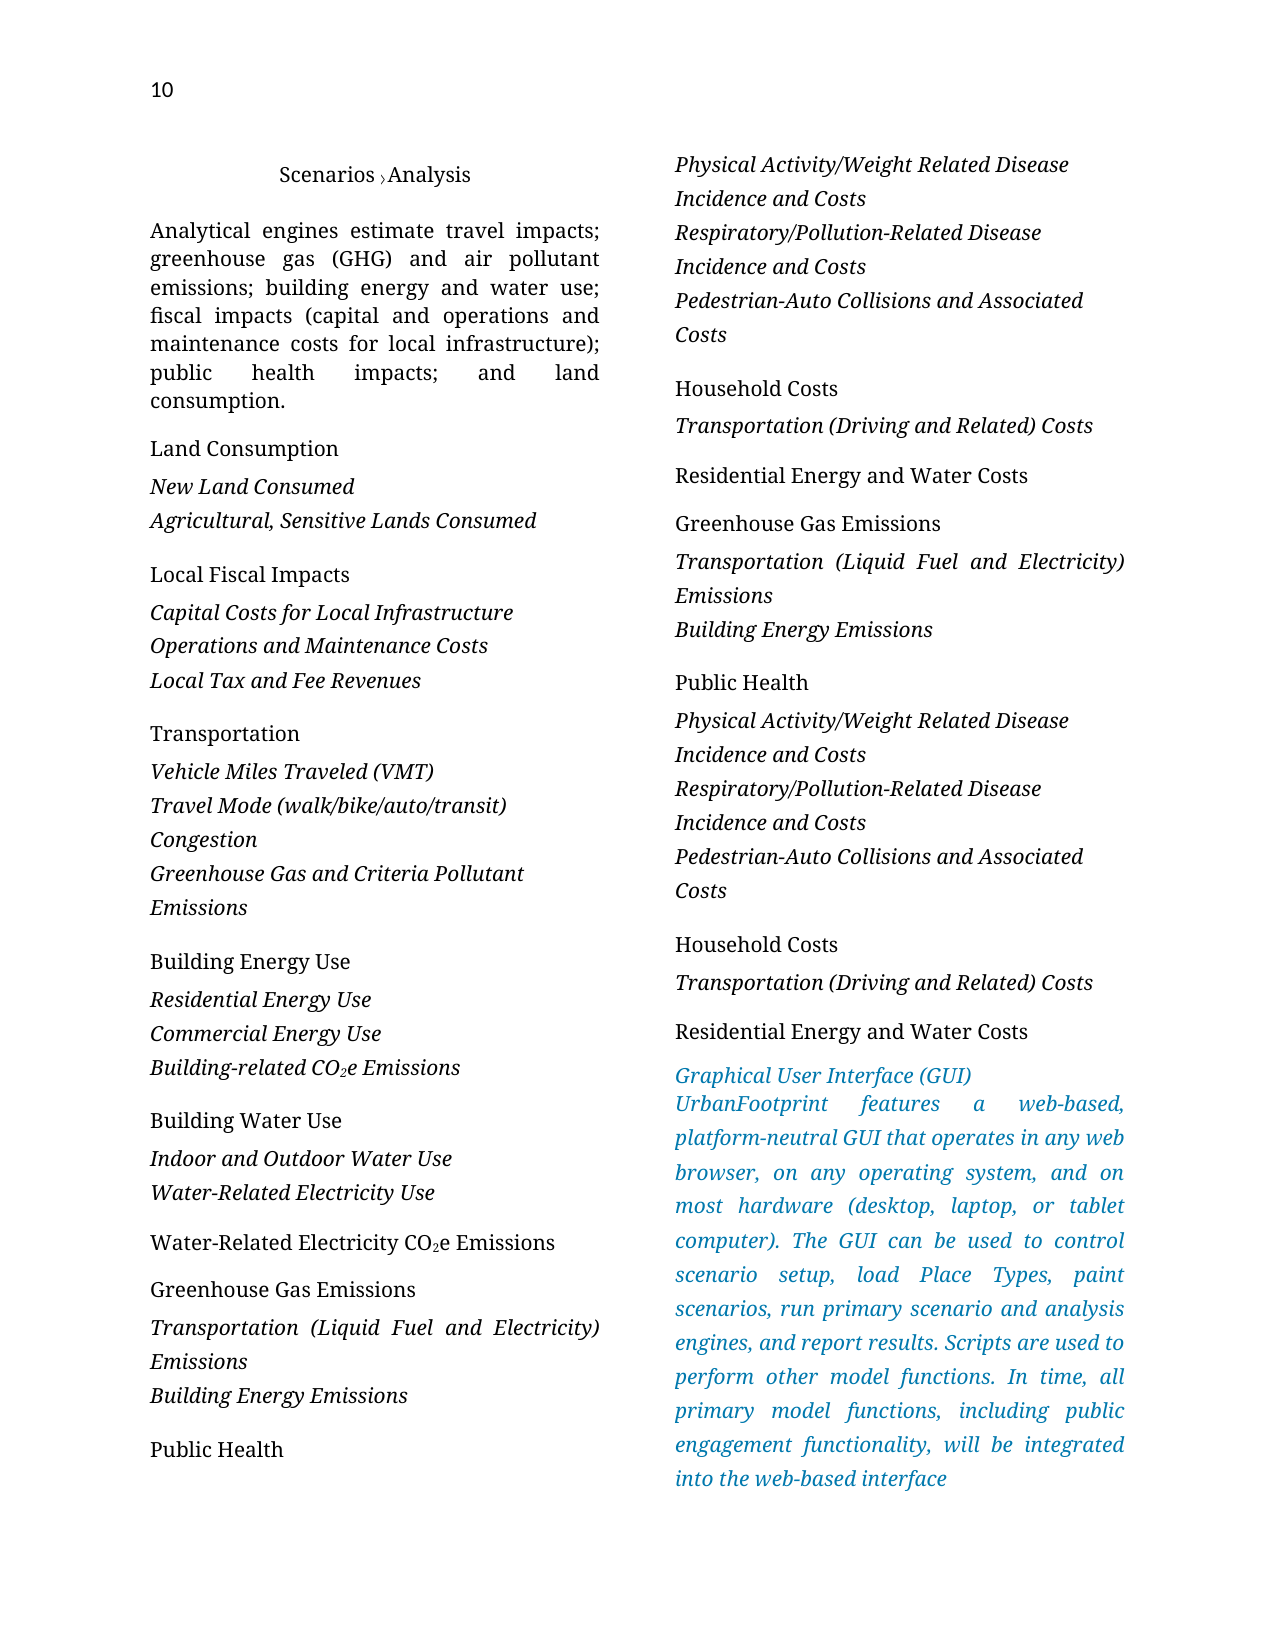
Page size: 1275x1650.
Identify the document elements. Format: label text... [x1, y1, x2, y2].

text Building Energy Emissions [150, 1381, 600, 1410]
text Commercial Energy Use [150, 1019, 600, 1047]
text Pedestrian-Auto Collisions and Associated Costs [675, 286, 1125, 349]
text Analytical engines estimate travel impacts; greenhouse gas (GHG) and air pollutant emissions; building energy and water use; fiscal impacts (capital and operations and maintenance costs for local infrastructure); public health impacts; and land consumption. [150, 216, 600, 415]
text Transportation (Driving and Related) Costs [675, 968, 1125, 996]
text Vehicle Miles Traveled (VMT) [150, 757, 600, 786]
text Building-related CO2e Emissions [150, 1053, 600, 1081]
text Public Health [675, 668, 1125, 697]
text Land Consumption [150, 434, 600, 463]
text Respiratory/Pollution-Related Disease Incidence and Costs [675, 774, 1125, 837]
text Building Energy Emissions [675, 615, 1125, 643]
text New Land Consumed [150, 472, 600, 501]
text Residential Energy Use [150, 985, 600, 1013]
subtitle Graphical User Interface (GUI) [675, 1046, 1125, 1089]
text Building Energy Use [150, 946, 600, 975]
text Respiratory/Pollution-Related Disease Incidence and Costs [675, 218, 1125, 281]
text Capital Costs for Local Infrastructure [150, 598, 600, 626]
text Transportation (Driving and Related) Costs [675, 412, 1125, 440]
text Operations and Maintenance Costs [150, 632, 600, 660]
text Travel Mode (walk/bike/auto/transit) [150, 791, 600, 819]
text Transportation [150, 718, 600, 748]
text Building Water Use [150, 1106, 600, 1135]
text Pedestrian-Auto Collisions and Associated Costs [675, 842, 1125, 905]
text Greenhouse Gas Emissions [675, 508, 1125, 537]
subtitle Residential Energy and Water Costs [675, 446, 1125, 489]
text Household Costs [675, 929, 1125, 958]
subtitle Water-Related Electricity CO2e Emissions [150, 1212, 600, 1256]
text Household Costs [675, 373, 1125, 402]
text Indoor and Outdoor Water Use [150, 1144, 600, 1173]
text Physical Activity/Weight Related Disease Incidence and Costs [675, 150, 1125, 212]
subtitle Residential Energy and Water Costs [675, 1002, 1125, 1046]
text Water-Related Electricity Use [150, 1178, 600, 1207]
subtitle Scenarios > Analysis [150, 150, 600, 194]
text Physical Activity/Weight Related Disease Incidence and Costs [675, 706, 1125, 769]
text Public Health [150, 1434, 600, 1463]
text Greenhouse Gas and Criteria Pollutant Emissions [150, 859, 600, 922]
text Local Fiscal Impacts [150, 559, 600, 588]
text Congestion [150, 825, 600, 854]
text Agricultural, Sensitive Lands Consumed [150, 506, 600, 535]
text UrbanFootprint features a web-based, platform-neutral GUI that operates in any web browser, on any operating system, and on most hardware (desktop, laptop, or tablet computer). The GUI can be used to control scenario setup, load Place Types, paint scenarios, run primary scenario and analysis engines, and report results. Scripts are used to perform other model functions. In time, all primary model functions, including public engagement functionality, will be integrated into the web-based interface [675, 1089, 1125, 1493]
text Local Tax and Fee Revenues [150, 666, 600, 694]
text Transportation (Liquid Fuel and Electricity) Emissions [675, 547, 1125, 609]
text Greenhouse Gas Emissions [150, 1275, 600, 1304]
text Transportation (Liquid Fuel and Electricity) Emissions [150, 1313, 600, 1376]
